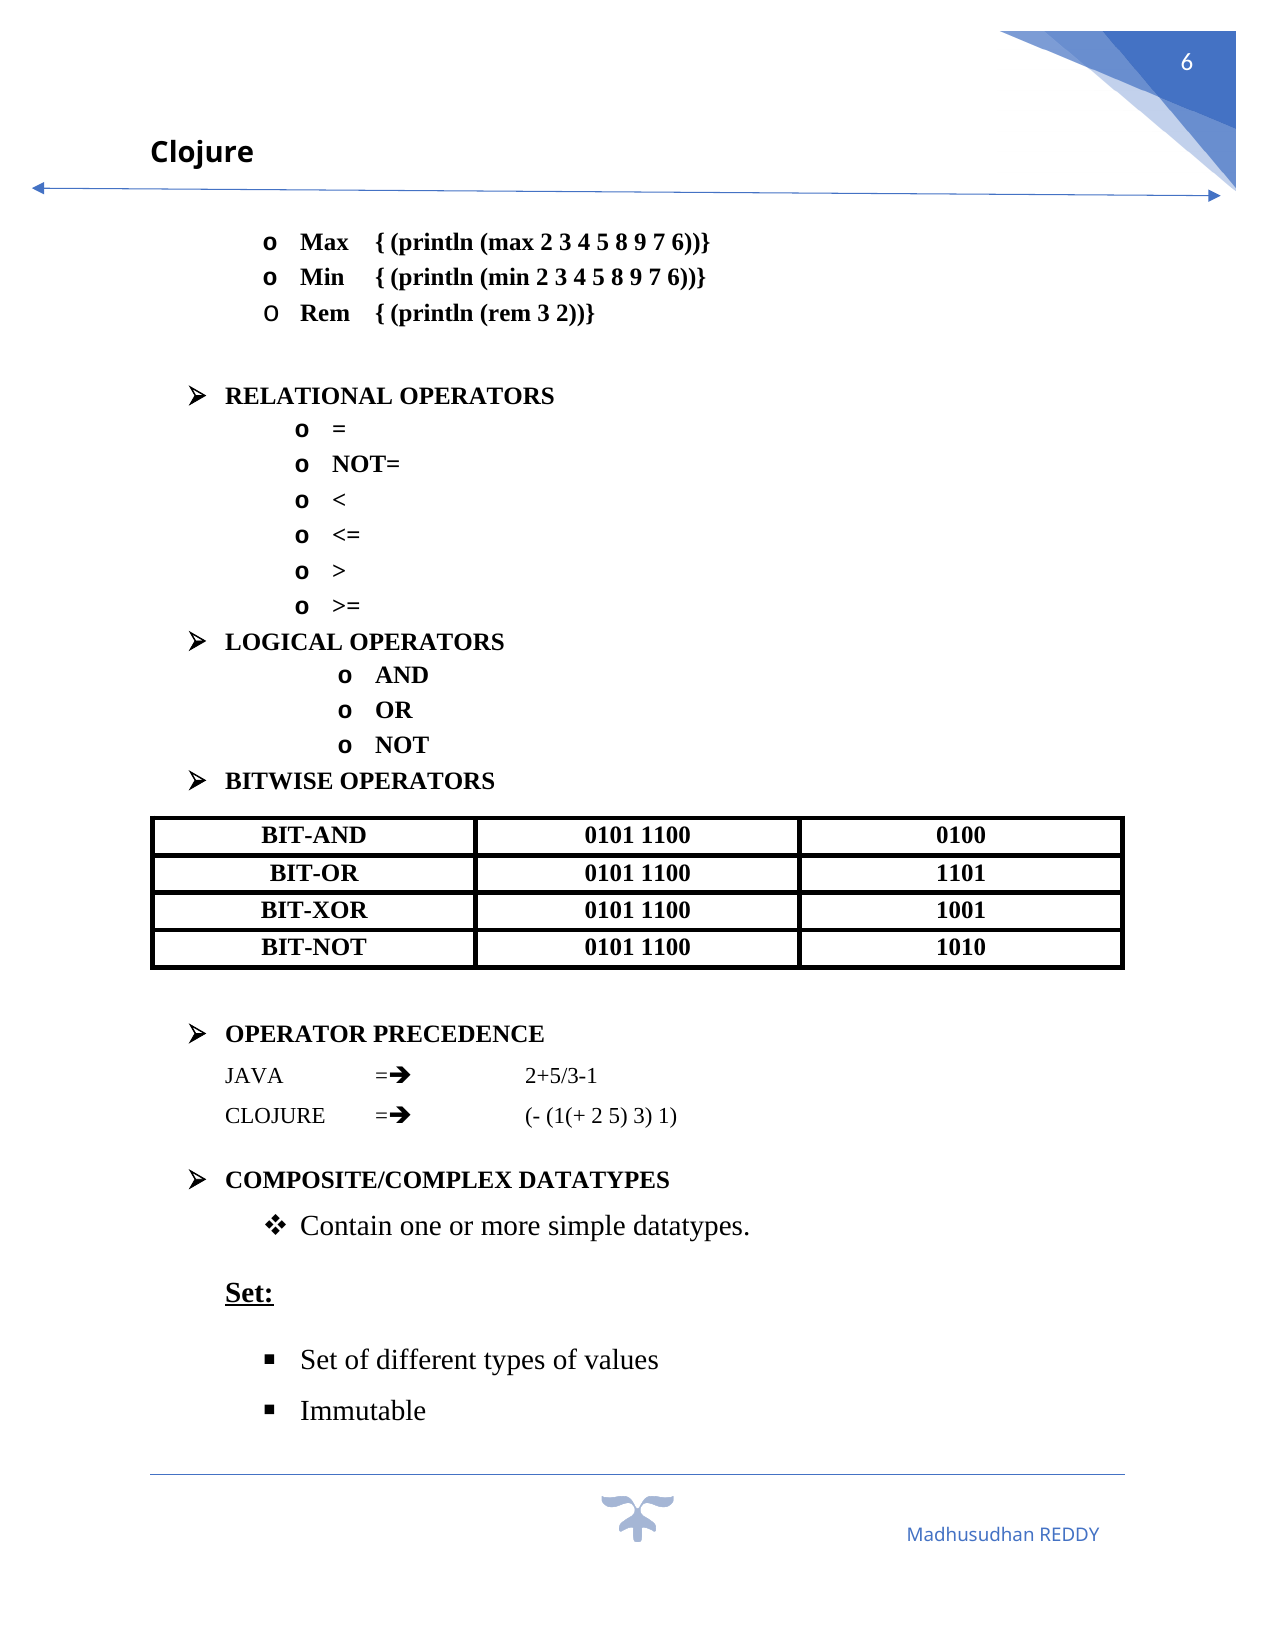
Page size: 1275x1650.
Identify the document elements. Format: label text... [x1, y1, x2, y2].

list Set of different types of values [262, 1342, 1125, 1376]
table_cell BIT-NOT [155, 932, 473, 965]
list <= [294, 520, 1125, 551]
list AND [337, 660, 1125, 691]
list < [294, 485, 1125, 516]
list OPERATOR PRECEDENCE [187, 1019, 1125, 1048]
list BITWISE OPERATORS [187, 766, 1125, 795]
list LOGICAL OPERATORS [187, 627, 1125, 655]
table_header 0100 [802, 820, 1120, 853]
list > [294, 556, 1125, 587]
list >= [294, 591, 1125, 622]
list NOT= [294, 449, 1125, 480]
table_cell BIT-XOR [155, 895, 473, 927]
list CLOJURE = (- (1(+ 2 5) 3) 1) [225, 1102, 1125, 1128]
list OR [337, 695, 1125, 726]
table_cell 0101 1100 [478, 895, 797, 927]
table_header 0101 1100 [478, 820, 797, 853]
table_cell 0101 1100 [478, 858, 797, 890]
list Immutable [262, 1393, 1125, 1426]
list Rem { (println (rem 3 2))} [262, 298, 1125, 331]
list Max { (println (max 2 3 4 5 8 9 7 6))} [262, 227, 1125, 258]
table_cell BIT-OR [155, 858, 473, 890]
table_header BIT-AND [155, 820, 473, 853]
list JAVA = 2+5/3-1 [225, 1062, 1125, 1089]
list Contain one or more simple datatypes. [262, 1208, 1125, 1242]
table_cell 1010 [802, 932, 1120, 965]
table_cell 0101 1100 [478, 932, 797, 965]
list RELATIONAL OPERATORS [187, 381, 1125, 410]
table_cell 1001 [802, 895, 1120, 927]
text Set: [225, 1275, 1125, 1309]
list Min { (println (min 2 3 4 5 8 9 7 6))} [262, 262, 1125, 293]
list NOT [337, 731, 1125, 761]
list = [294, 414, 1125, 445]
list COMPOSITE/COMPLEX DATATYPES [187, 1165, 1125, 1194]
table_cell 1101 [802, 858, 1120, 890]
picture [997, 31, 1236, 192]
